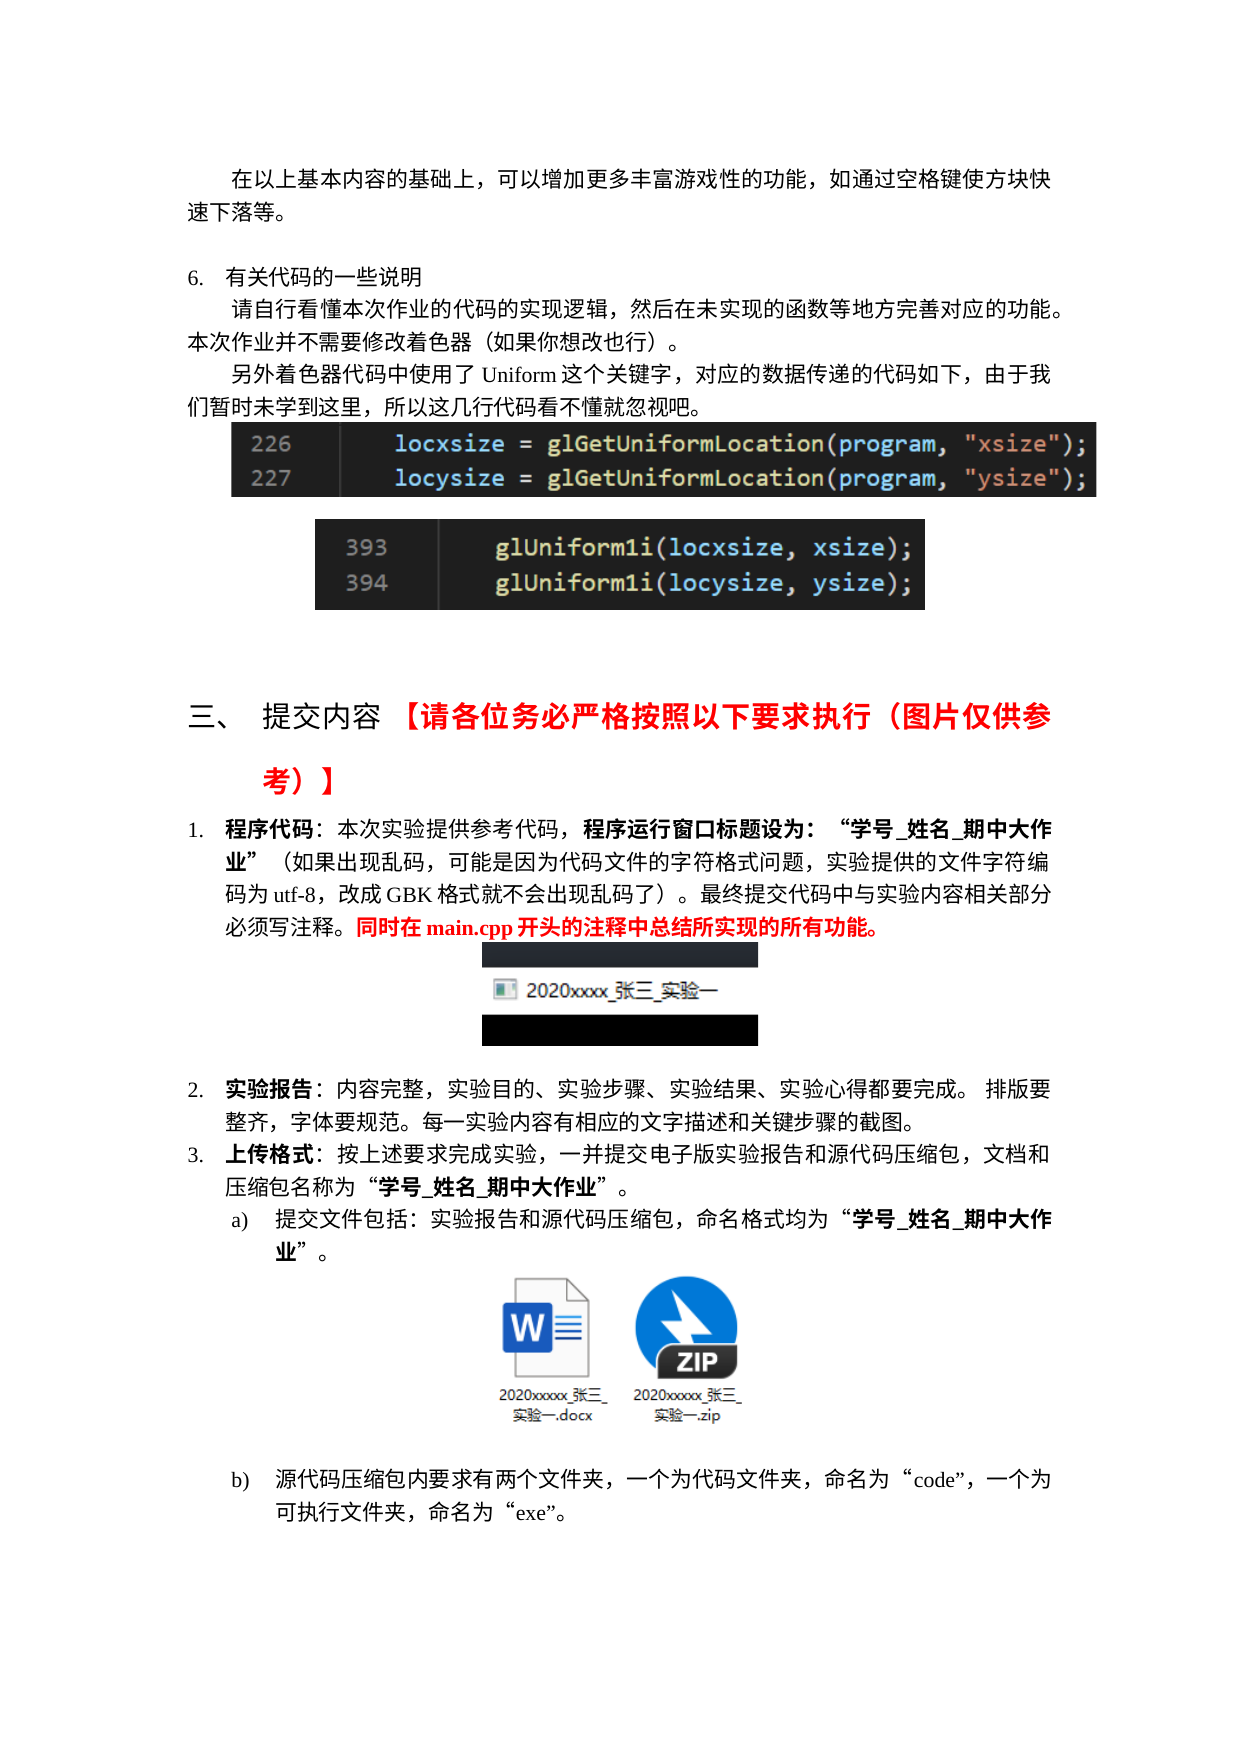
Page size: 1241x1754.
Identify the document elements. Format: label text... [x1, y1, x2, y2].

picture [231, 422, 1097, 497]
picture [479, 1267, 762, 1437]
text 请自行看懂本次作业的代码的实现逻辑，然后在未实现的函数等地方完善对应的功能。本次作业并不需要修改着色器（如果你想改也行）。 [187, 292, 1053, 357]
list 提交文件包括：实验报告和源代码压缩包，命名格式均为“学号_姓名_期中大作业”。 [231, 1202, 1053, 1267]
picture [315, 519, 925, 610]
list 有关代码的一些说明 [187, 259, 1053, 292]
text 另外着色器代码中使用了Uniform这个关键字，对应的数据传递的代码如下，由于我们暂时未学到这里，所以这几行代码看不懂就忽视吧。 [187, 357, 1053, 422]
list 实验报告：内容完整，实验目的、实验步骤、实验结果、实验心得都要完成。 排版要整齐，字体要规范。每一实验内容有相应的文字描述和关键步骤的截图。 [187, 1072, 1053, 1137]
list 上传格式：按上述要求完成实验，一并提交电子版实验报告和源代码压缩包，文档和压缩包名称为“学号_姓名_期中大作业”。 [187, 1137, 1053, 1202]
picture [482, 942, 759, 1046]
text 在以上基本内容的基础上，可以增加更多丰富游戏性的功能，如通过空格键使方块快速下落等。 [187, 162, 1053, 227]
list 提交内容 【请各位务必严格按照以下要求执行（图片仅供参考）】 [187, 682, 1053, 812]
list 源代码压缩包内要求有两个文件夹，一个为代码文件夹，命名为“code”，一个为可执行文件夹，命名为“exe”。 [231, 1462, 1053, 1527]
list 程序代码：本次实验提供参考代码，程序运行窗口标题设为：“学号_姓名_期中大作业”（如果出现乱码，可能是因为代码文件的字符格式问题，实验提供的文件字符编码为utf-8，改成GBK格式就不会出现乱码了）。最终提交代码中与实验内容相关部分必须写注释。同时在main.cpp开头的注释中总结所实现的所有功能。 [187, 812, 1053, 942]
